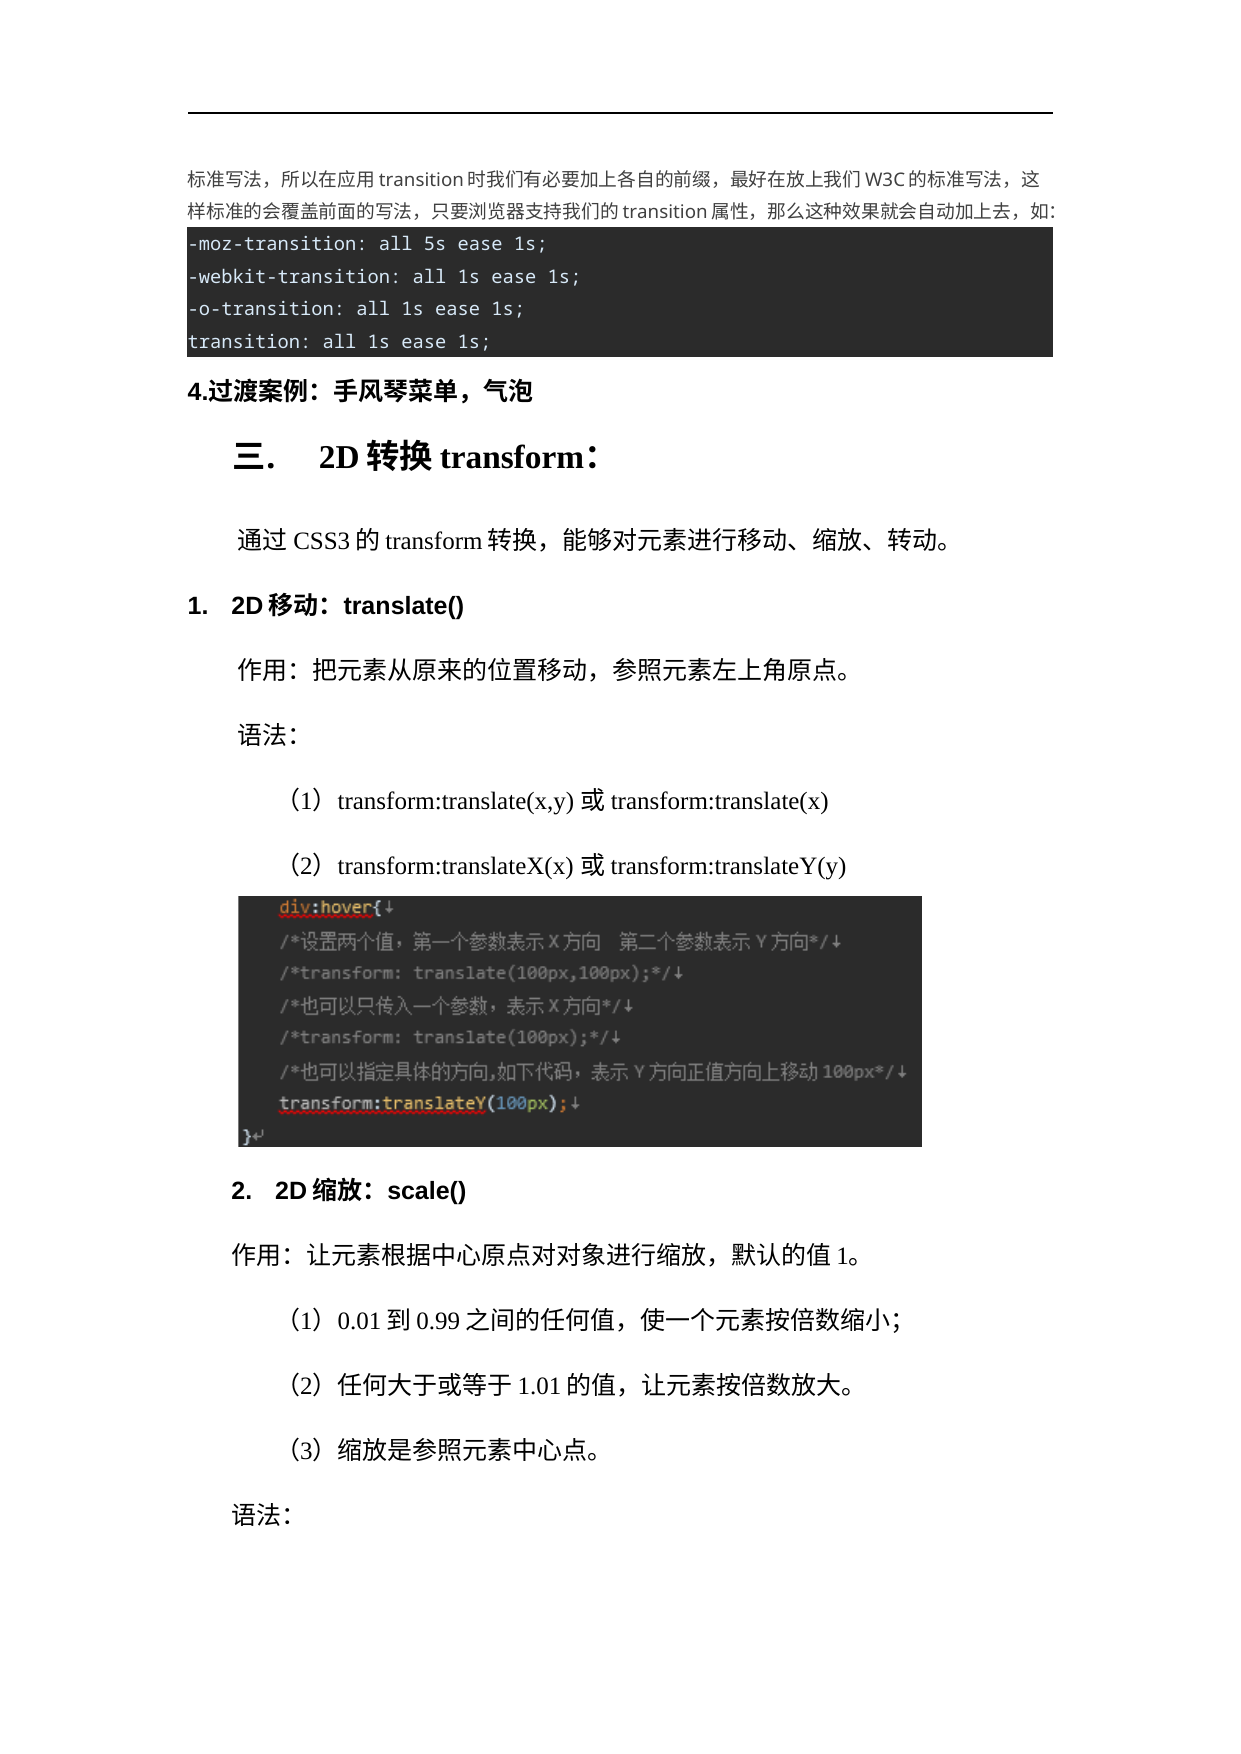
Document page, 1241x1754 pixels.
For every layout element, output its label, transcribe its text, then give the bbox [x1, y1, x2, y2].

text （1）transform:translate(x,y) 或transform:translate(x) [225, 766, 1053, 831]
subtitle 2D移动：translate() [187, 571, 1053, 636]
text 通过 CSS3的transform转换，能够对元素进行移动、缩放、转动。 [187, 506, 1053, 571]
subtitle 4.过渡案例：手风琴菜单，气泡 [187, 357, 1053, 422]
text 语法： [231, 1481, 1053, 1546]
picture [237, 896, 922, 1147]
text （1）0.01到0.99之间的任何值，使一个元素按倍数缩小； [231, 1286, 1053, 1351]
subtitle 2D转换transform： [232, 422, 1053, 487]
text （3）缩放是参照元素中心点。 [260, 1416, 1053, 1481]
text （2）transform:translateX(x) 或 transform:translateY(y) [225, 831, 1053, 896]
text 作用：让元素根据中心原点对对象进行缩放，默认的值1。 [187, 1221, 1053, 1286]
text （2）任何大于或等于1.01的值，让元素按倍数放大。 [217, 1351, 1053, 1416]
text -moz-transition: all 5s ease 1s; -webkit-transition: all 1s ease 1s; -o-transition: all 1s ease 1s; transition: all 1s ease 1s; [187, 227, 1053, 357]
text 作用：把元素从原来的位置移动，参照元素左上角原点。 [187, 636, 1053, 701]
subtitle 2D缩放：scale() [231, 1156, 1053, 1221]
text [187, 162, 1053, 227]
text 语法： [187, 701, 1053, 766]
